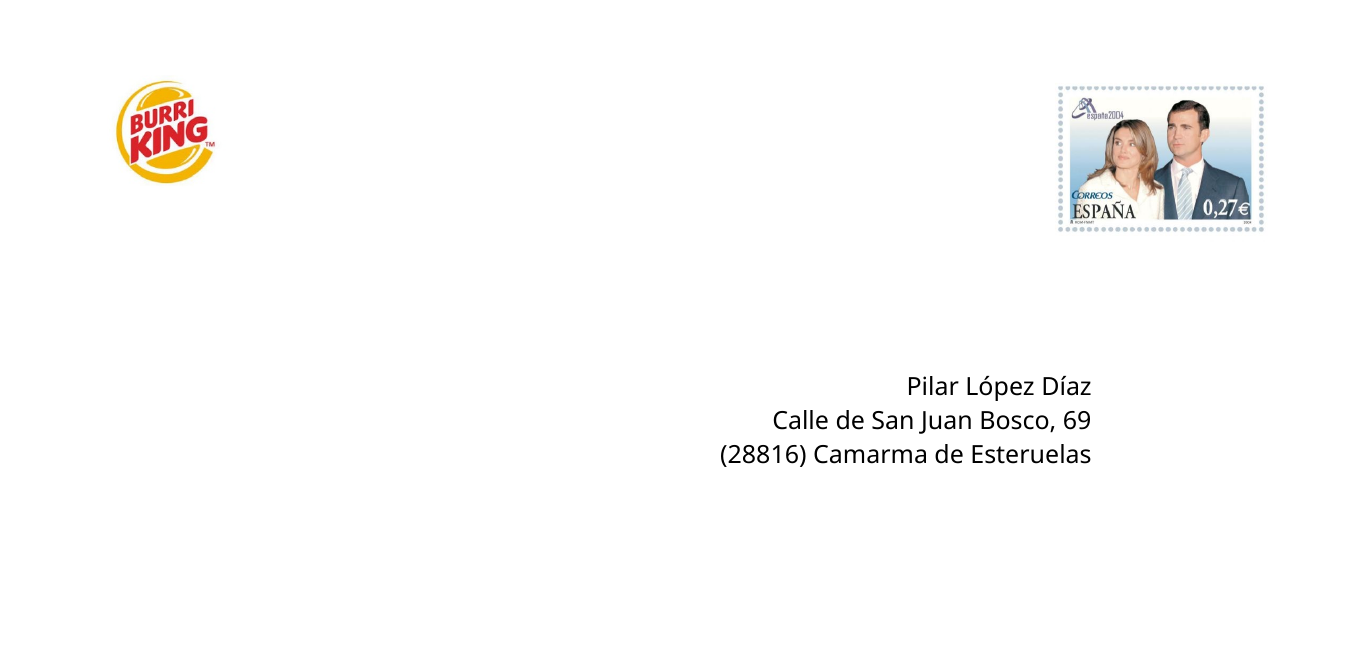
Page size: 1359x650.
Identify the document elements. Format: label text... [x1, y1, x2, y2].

text Calle de San Juan Bosco, 69 [567, 402, 1092, 436]
text (28816) Camarma de Esteruelas [567, 436, 1092, 471]
picture [1038, 75, 1284, 242]
text Pilar López Díaz [567, 368, 1092, 402]
picture [75, 75, 258, 190]
